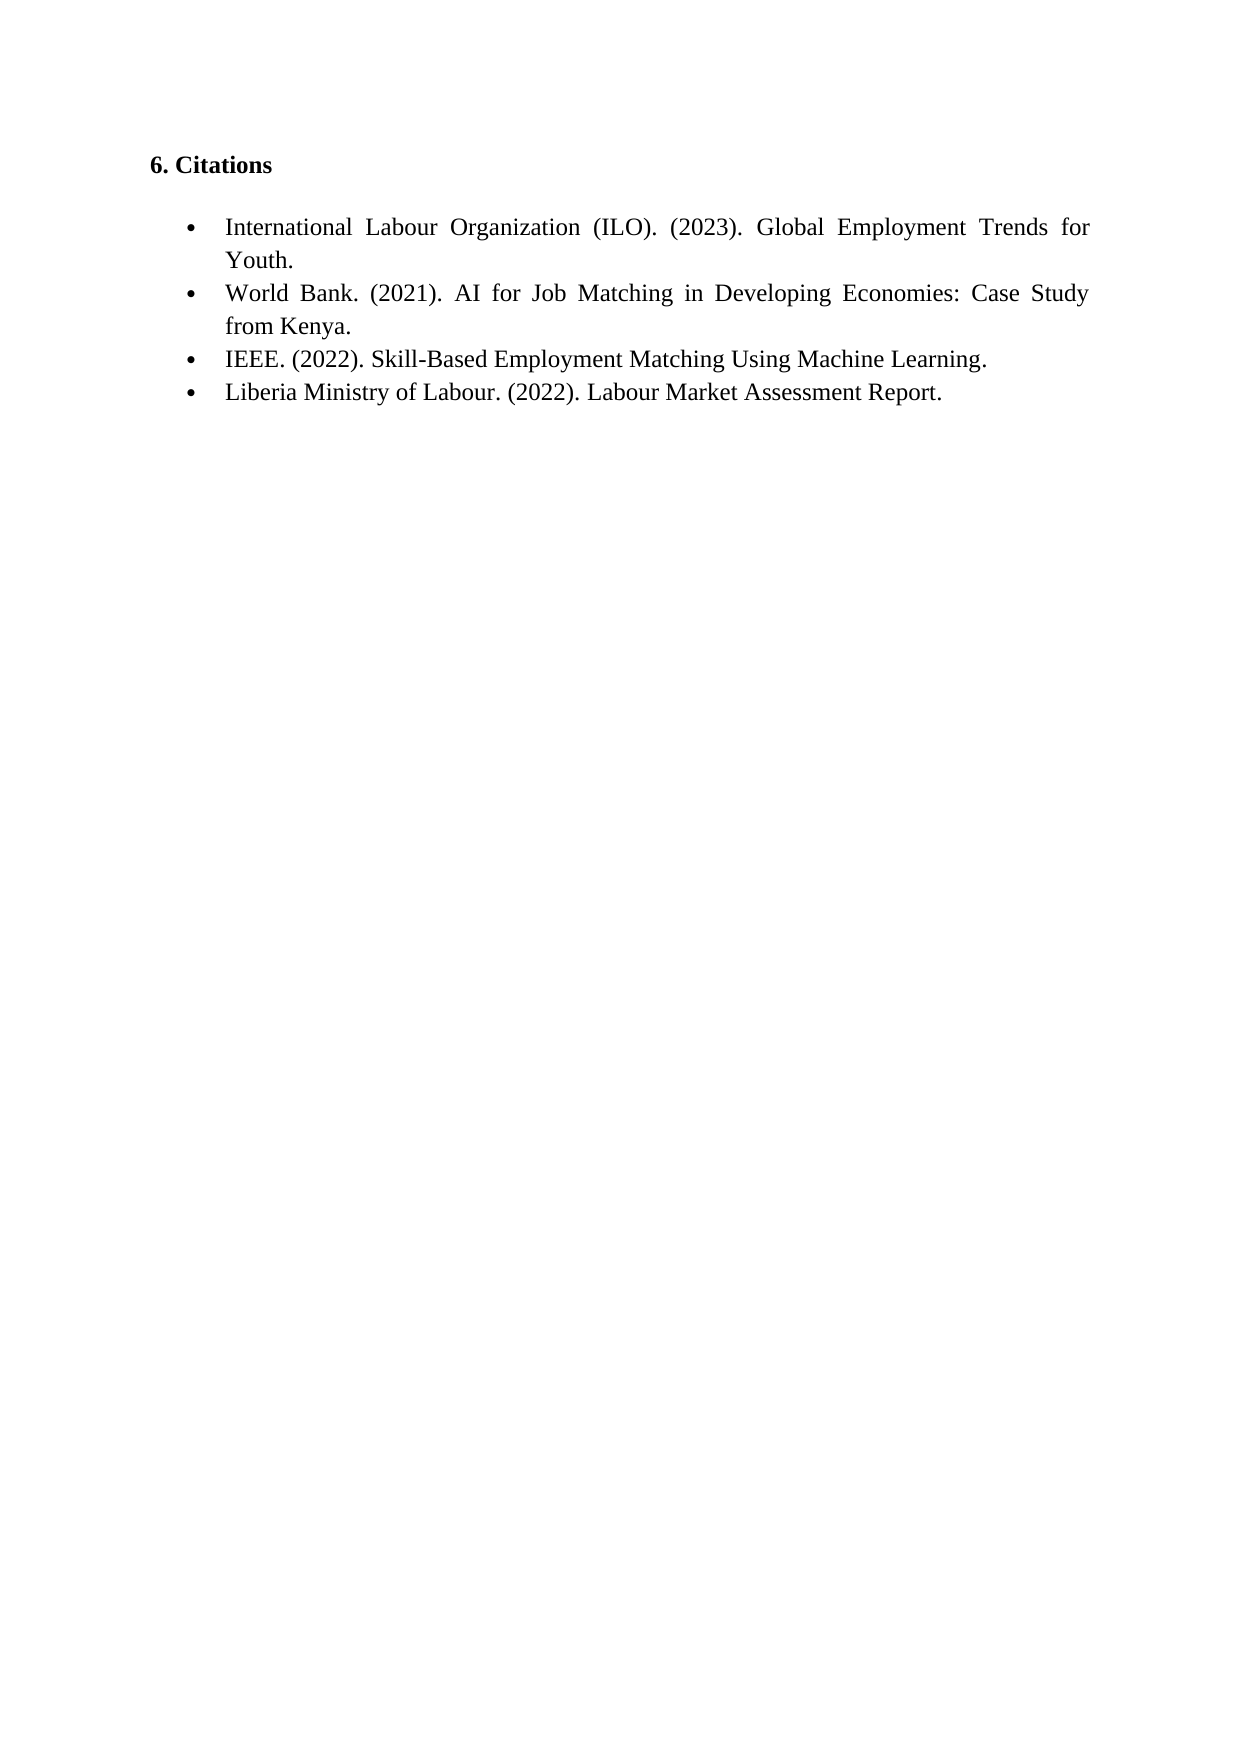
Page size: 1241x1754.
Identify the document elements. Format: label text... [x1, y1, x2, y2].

list International Labour Organization (ILO). (2023). Global Employment Trends for Youth. [187, 212, 1090, 274]
list IEEE. (2022). Skill-Based Employment Matching Using Machine Learning. [187, 344, 1090, 373]
text 6. Citations [150, 150, 1090, 179]
list World Bank. (2021). AI for Job Matching in Developing Economies: Case Study from Kenya. [187, 278, 1090, 340]
list Liberia Ministry of Labour. (2022). Labour Market Assessment Report. [187, 377, 1090, 406]
